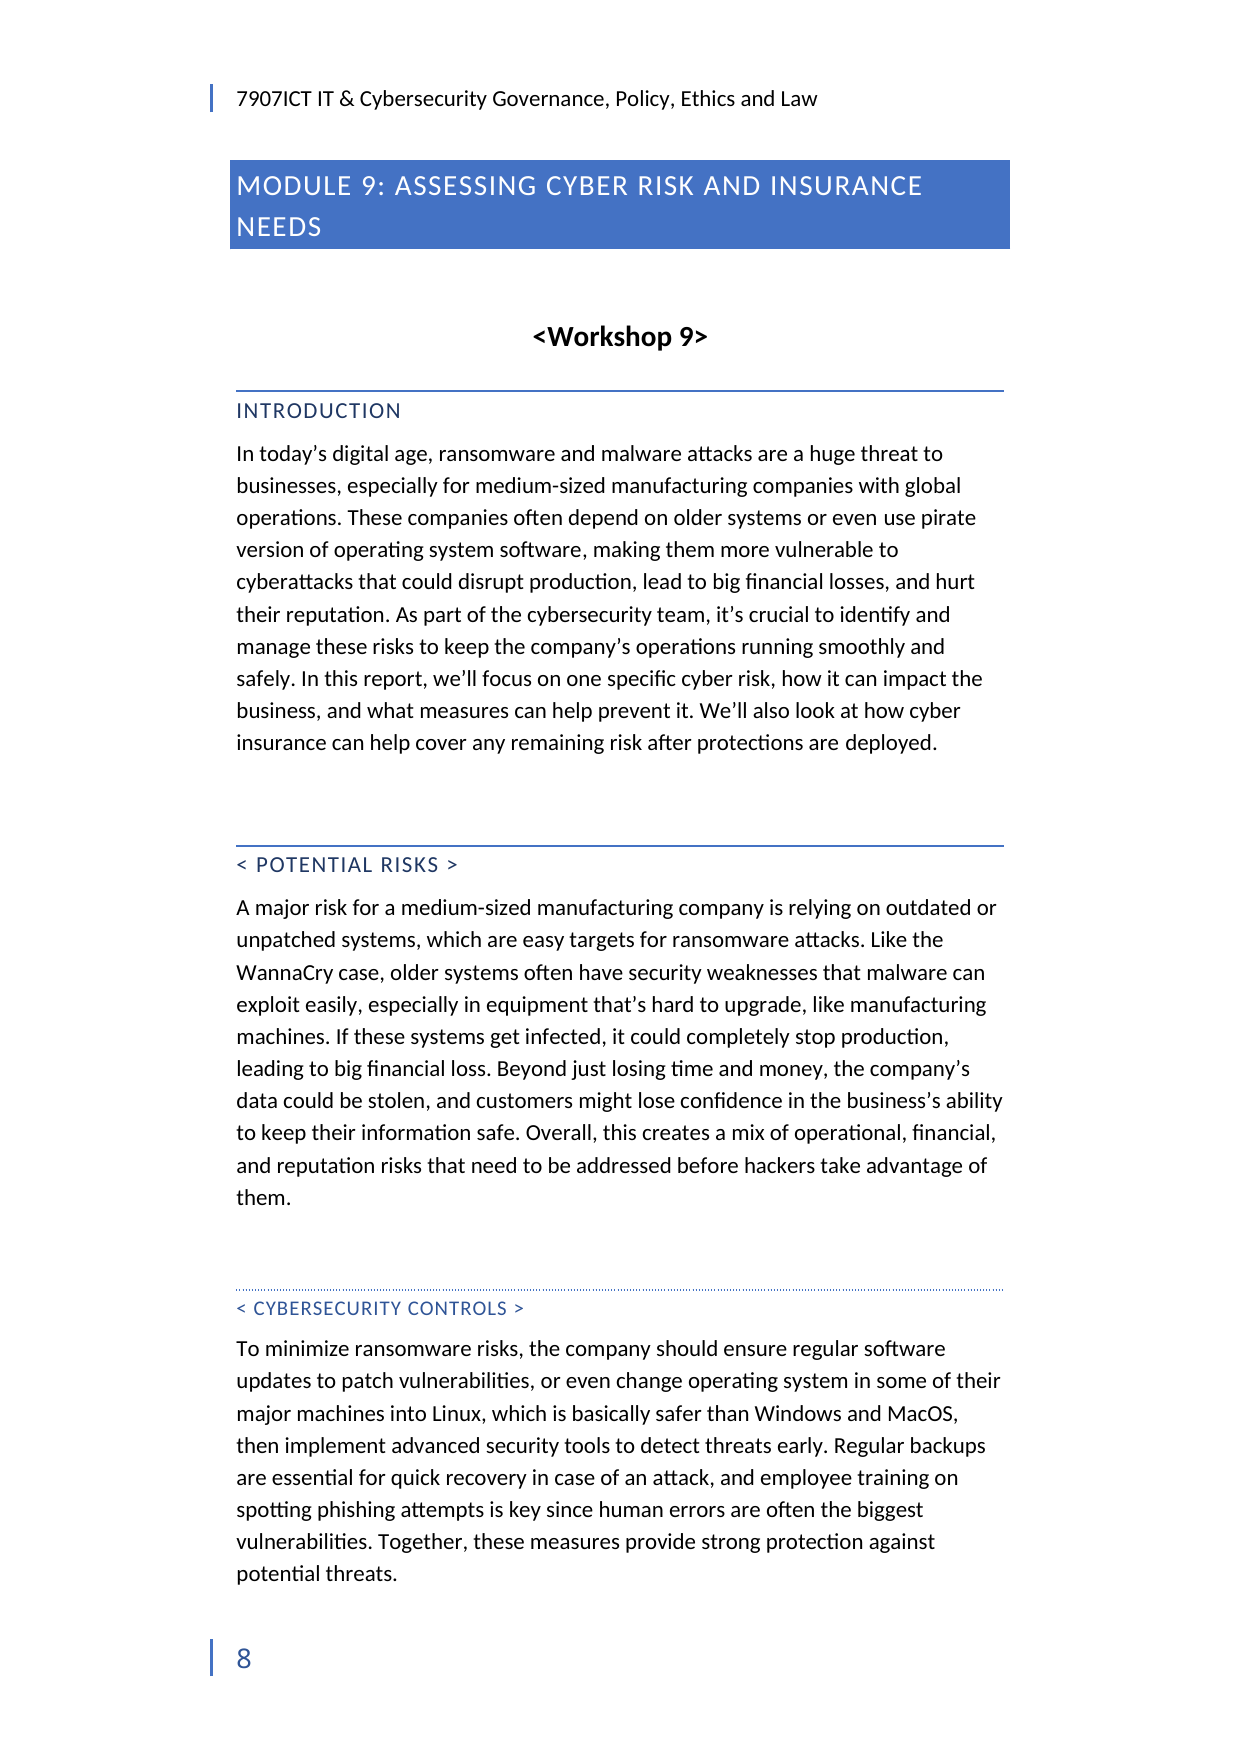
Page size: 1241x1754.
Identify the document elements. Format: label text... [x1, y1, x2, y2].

subtitle Introduction [236, 392, 1004, 424]
text In today’s digital age, ransomware and malware attacks are a huge threat to businesses, especially for medium-sized manufacturing companies with global operations. These companies often depend on older systems or even use pirate version of operating system software, making them more vulnerable to cyberattacks that could disrupt production, lead to big financial losses, and hurt their reputation. As part of the cybersecurity team, it’s crucial to identify and manage these risks to keep the company’s operations running smoothly and safely. In this report, we’ll focus on one specific cyber risk, how it can impact the business, and what measures can help prevent it. We’ll also look at how cyber insurance can help cover any remaining risk after protections are deployed. [236, 439, 1004, 756]
text <Workshop 9> [236, 318, 1004, 354]
text To minimize ransomware risks, the company should ensure regular software updates to patch vulnerabilities, or even change operating system in some of their major machines into Linux, which is basically safer than Windows and MacOS, then implement advanced security tools to detect threats early. Regular backups are essential for quick recovery in case of an attack, and employee training on spotting phishing attempts is key since human errors are often the biggest vulnerabilities. Together, these measures provide strong protection against potential threats. [236, 1334, 1004, 1588]
subtitle < cybersecurity controls > [236, 1289, 1004, 1320]
subtitle Module 9: Assessing Cyber Risk and Insurance Needs [236, 167, 1004, 243]
subtitle < potential Risks > [236, 847, 1004, 879]
text A major risk for a medium-sized manufacturing company is relying on outdated or unpatched systems, which are easy targets for ransomware attacks. Like the WannaCry case, older systems often have security weaknesses that malware can exploit easily, especially in equipment that’s hard to upgrade, like manufacturing machines. If these systems get infected, it could completely stop production, leading to big financial loss. Beyond just losing time and money, the company’s data could be stolen, and customers might lose confidence in the business’s ability to keep their information safe. Overall, this creates a mix of operational, financial, and reputation risks that need to be addressed before hackers take advantage of them. [236, 893, 1004, 1211]
